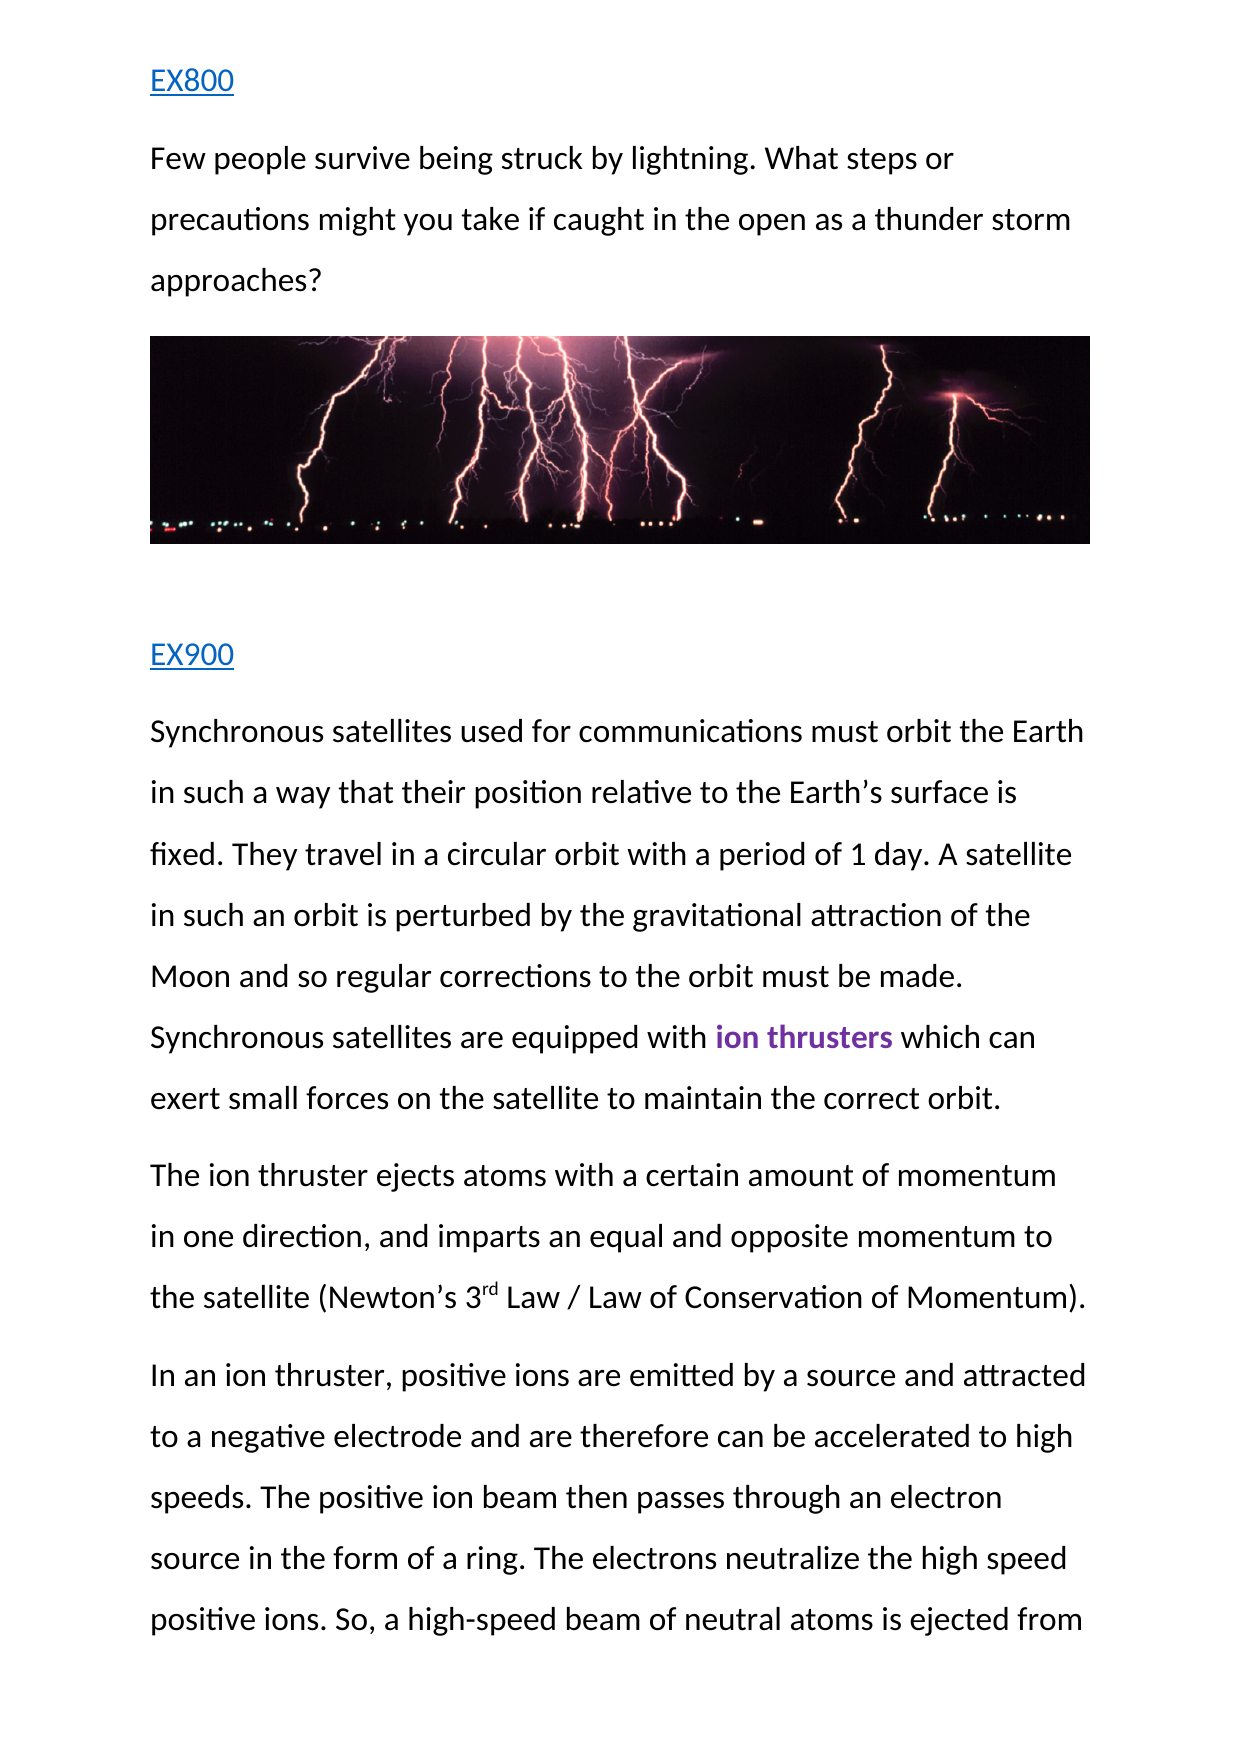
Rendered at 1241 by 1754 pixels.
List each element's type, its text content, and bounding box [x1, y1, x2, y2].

text Synchronous satellites used for communications must orbit the Earth in such a way that their position relative to the Earth’s surface is fixed. They travel in a circular orbit with a period of 1 day. A satellite in such an orbit is perturbed by the gravitational attraction of the Moon and so regular corrections to the orbit must be made. Synchronous satellites are equipped with ion thrusters which can exert small forces on the satellite to maintain the correct orbit. [150, 711, 1090, 1117]
text Few people survive being struck by lightning. What steps or precautions might you take if caught in the open as a thunder storm approaches? [150, 137, 1090, 299]
picture [150, 336, 1090, 544]
text The ion thruster ejects atoms with a certain amount of momentum in one direction, and imparts an equal and opposite momentum to the satellite (Newton’s 3rd Law / Law of Conservation of Momentum). [150, 1154, 1090, 1317]
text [150, 1354, 1090, 1639]
text EX800 [150, 59, 1090, 100]
text EX900 [150, 633, 1090, 673]
